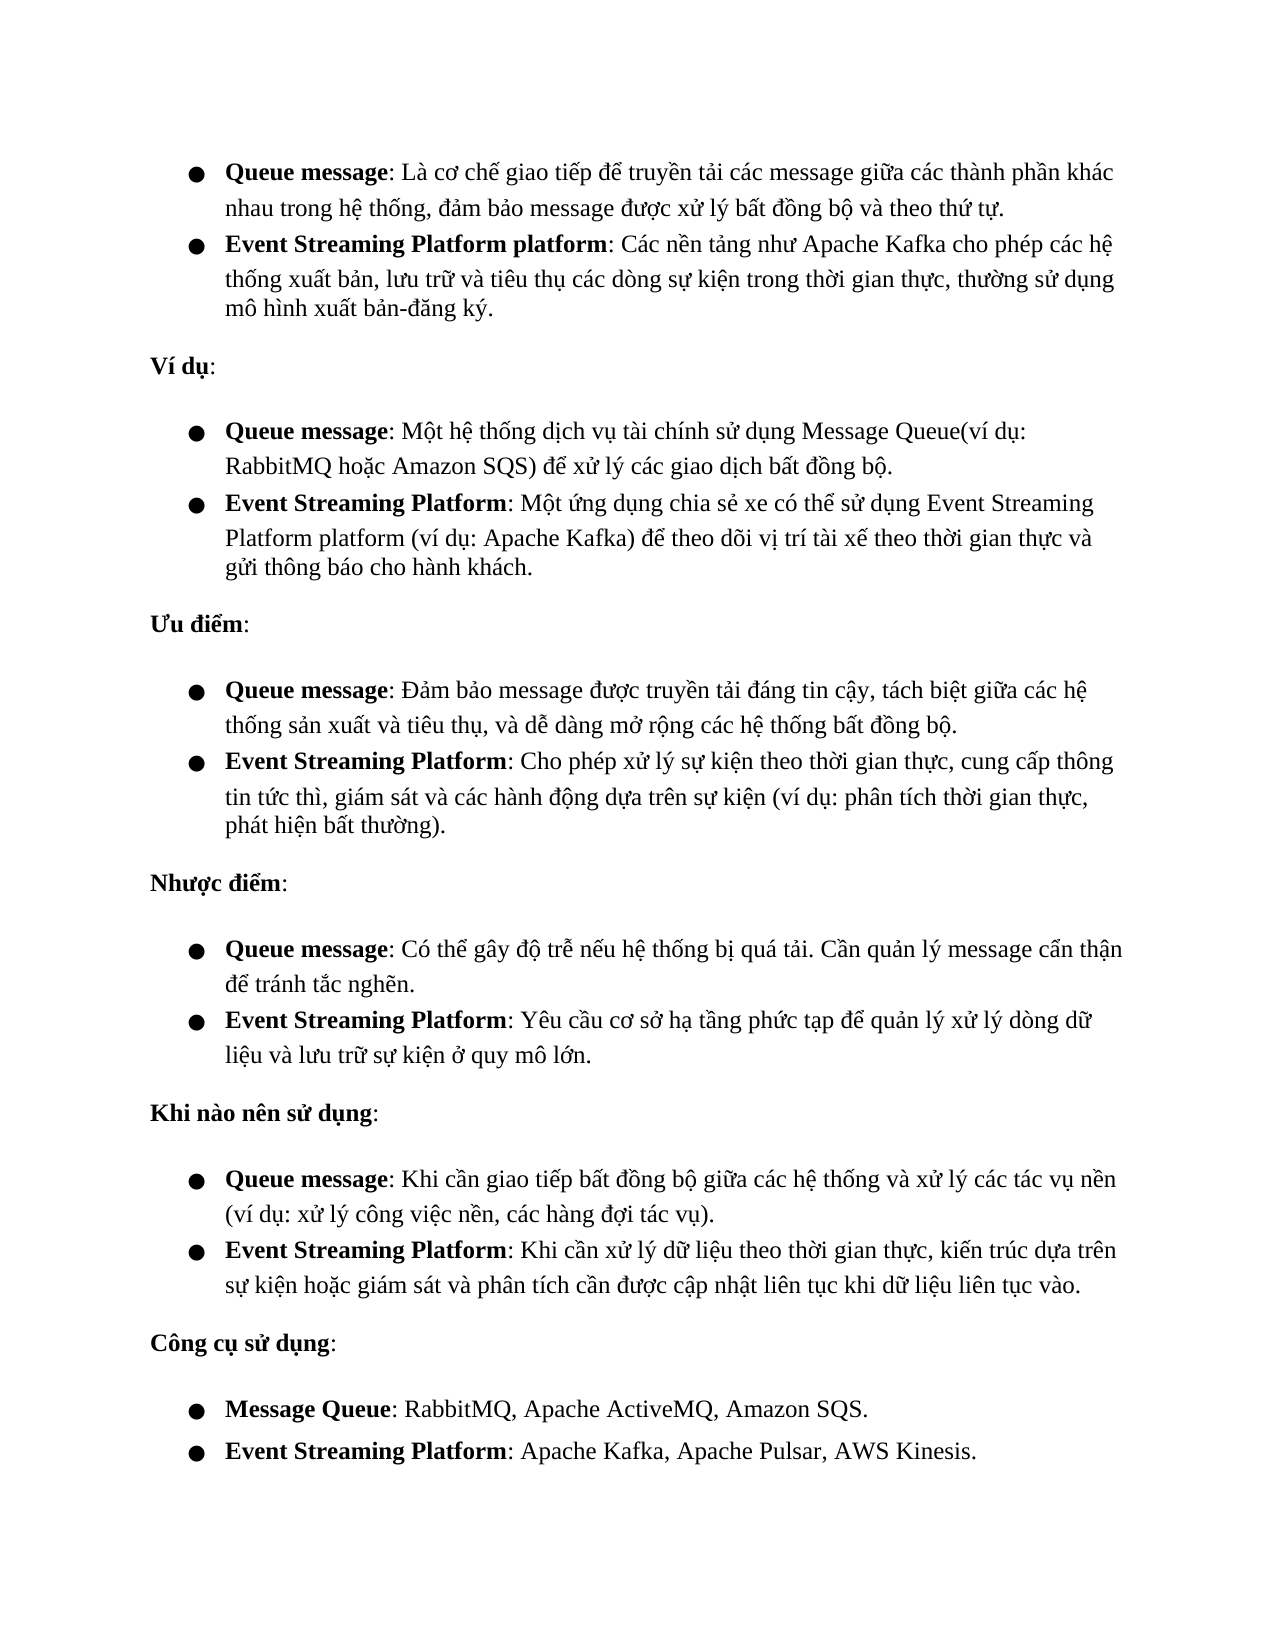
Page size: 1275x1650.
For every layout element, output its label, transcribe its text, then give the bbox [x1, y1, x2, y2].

list Queue message: Một hệ thống dịch vụ tài chính sử dụng Message Queue(ví dụ: RabbitMQ hoặc Amazon SQS) để xử lý các giao dịch bất đồng bộ. [187, 409, 1125, 480]
list Queue message: Khi cần giao tiếp bất đồng bộ giữa các hệ thống và xử lý các tác vụ nền (ví dụ: xử lý công việc nền, các hàng đợi tác vụ). [187, 1156, 1125, 1228]
text Công cụ sử dụng: [150, 1328, 1125, 1357]
text Ưu điểm: [150, 609, 1125, 638]
list Event Streaming Platform: Một ứng dụng chia sẻ xe có thể sử dụng Event Streaming Platform platform (ví dụ: Apache Kafka) để theo dõi vị trí tài xế theo thời gian thực và gửi thông báo cho hành khách. [187, 480, 1125, 580]
list Event Streaming Platform: Khi cần xử lý dữ liệu theo thời gian thực, kiến trúc dựa trên sự kiện hoặc giám sát và phân tích cần được cập nhật liên tục khi dữ liệu liên tục vào. [187, 1228, 1125, 1299]
list Queue message: Có thể gây độ trễ nếu hệ thống bị quá tải. Cần quản lý message cẩn thận để tránh tắc nghẽn. [187, 926, 1125, 998]
list Event Streaming Platform platform: Các nền tảng như Apache Kafka cho phép các hệ thống xuất bản, lưu trữ và tiêu thụ các dòng sự kiện trong thời gian thực, thường sử dụng mô hình xuất bản-đăng ký. [187, 221, 1125, 322]
list Event Streaming Platform: Yêu cầu cơ sở hạ tầng phức tạp để quản lý xử lý dòng dữ liệu và lưu trữ sự kiện ở quy mô lớn. [187, 998, 1125, 1069]
text Nhược điểm: [150, 868, 1125, 897]
list Queue message: Là cơ chế giao tiếp để truyền tải các message giữa các thành phần khác nhau trong hệ thống, đảm bảo message được xử lý bất đồng bộ và theo thứ tự. [187, 150, 1125, 221]
text Ví dụ: [150, 351, 1125, 379]
text Khi nào nên sử dụng: [150, 1098, 1125, 1127]
list Event Streaming Platform: Cho phép xử lý sự kiện theo thời gian thực, cung cấp thông tin tức thì, giám sát và các hành động dựa trên sự kiện (ví dụ: phân tích thời gian thực, phát hiện bất thường). [187, 739, 1125, 839]
list Event Streaming Platform: Apache Kafka, Apache Pulsar, AWS Kinesis. [187, 1429, 1125, 1472]
list Queue message: Đảm bảo message được truyền tải đáng tin cậy, tách biệt giữa các hệ thống sản xuất và tiêu thụ, và dễ dàng mở rộng các hệ thống bất đồng bộ. [187, 667, 1125, 739]
list Message Queue: RabbitMQ, Apache ActiveMQ, Amazon SQS. [187, 1386, 1125, 1429]
